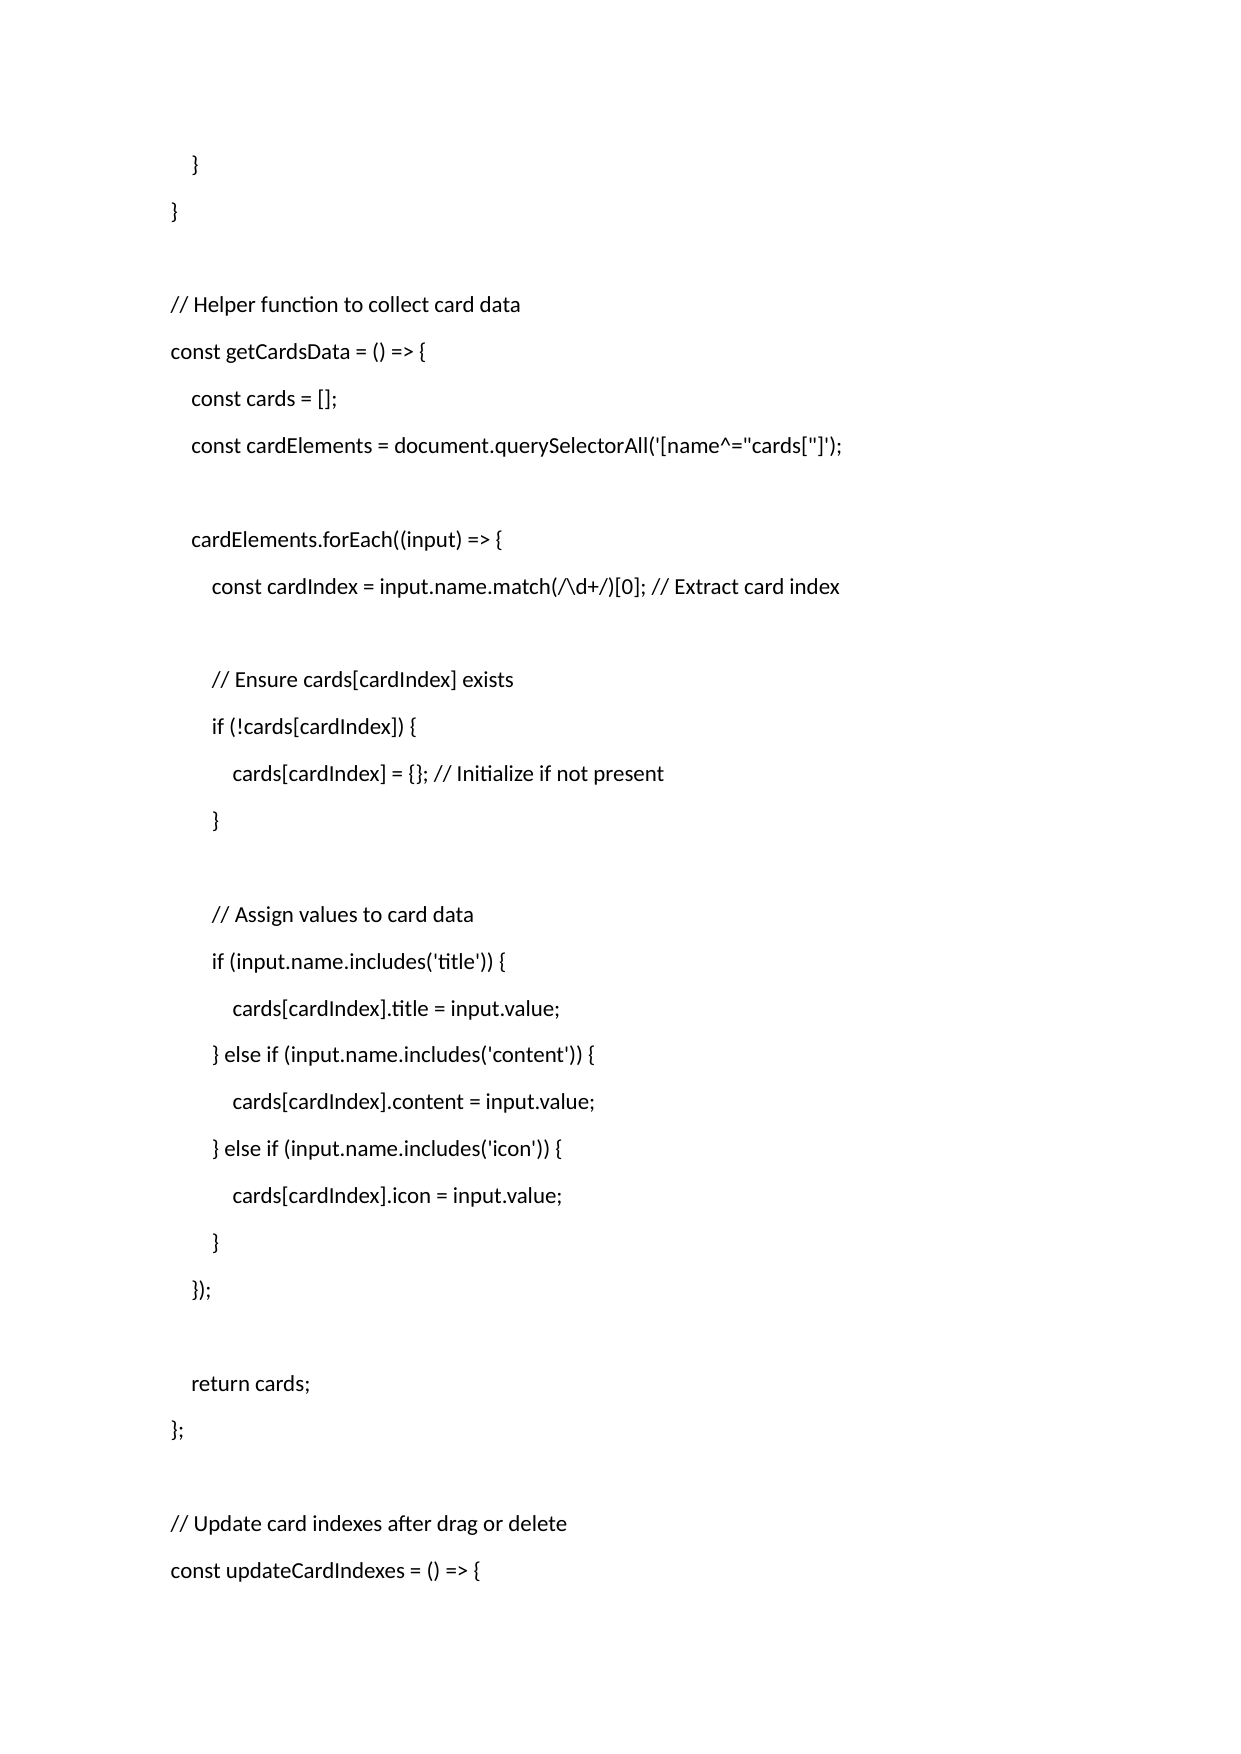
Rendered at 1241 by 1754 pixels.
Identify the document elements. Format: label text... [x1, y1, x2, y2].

text } [150, 150, 1090, 178]
text } else if (input.name.includes('content')) { [150, 1041, 1090, 1069]
text return cards; [150, 1369, 1090, 1397]
text cards[cardIndex].icon = input.value; [150, 1181, 1090, 1209]
text const updateCardIndexes = () => { [150, 1556, 1090, 1584]
text } [150, 806, 1090, 834]
text if (input.name.includes('title')) { [150, 947, 1090, 975]
text const cardIndex = input.name.match(/\d+/)[0]; // Extract card index [150, 572, 1090, 600]
text } else if (input.name.includes('icon')) { [150, 1134, 1090, 1162]
text // Assign values to card data [150, 900, 1090, 928]
text cards[cardIndex].title = input.value; [150, 994, 1090, 1022]
text }); [150, 1275, 1090, 1303]
text // Helper function to collect card data [150, 291, 1090, 319]
text } [150, 197, 1090, 225]
text // Update card indexes after drag or delete [150, 1509, 1090, 1537]
text if (!cards[cardIndex]) { [150, 712, 1090, 741]
text const cardElements = document.querySelectorAll('[name^="cards["]'); [150, 431, 1090, 459]
text const cards = []; [150, 384, 1090, 412]
text } [150, 1228, 1090, 1256]
text // Ensure cards[cardIndex] exists [150, 666, 1090, 694]
text const getCardsData = () => { [150, 337, 1090, 366]
text cardElements.forEach((input) => { [150, 525, 1090, 553]
text cards[cardIndex].content = input.value; [150, 1087, 1090, 1116]
text }; [150, 1416, 1090, 1444]
text cards[cardIndex] = {}; // Initialize if not present [150, 759, 1090, 787]
